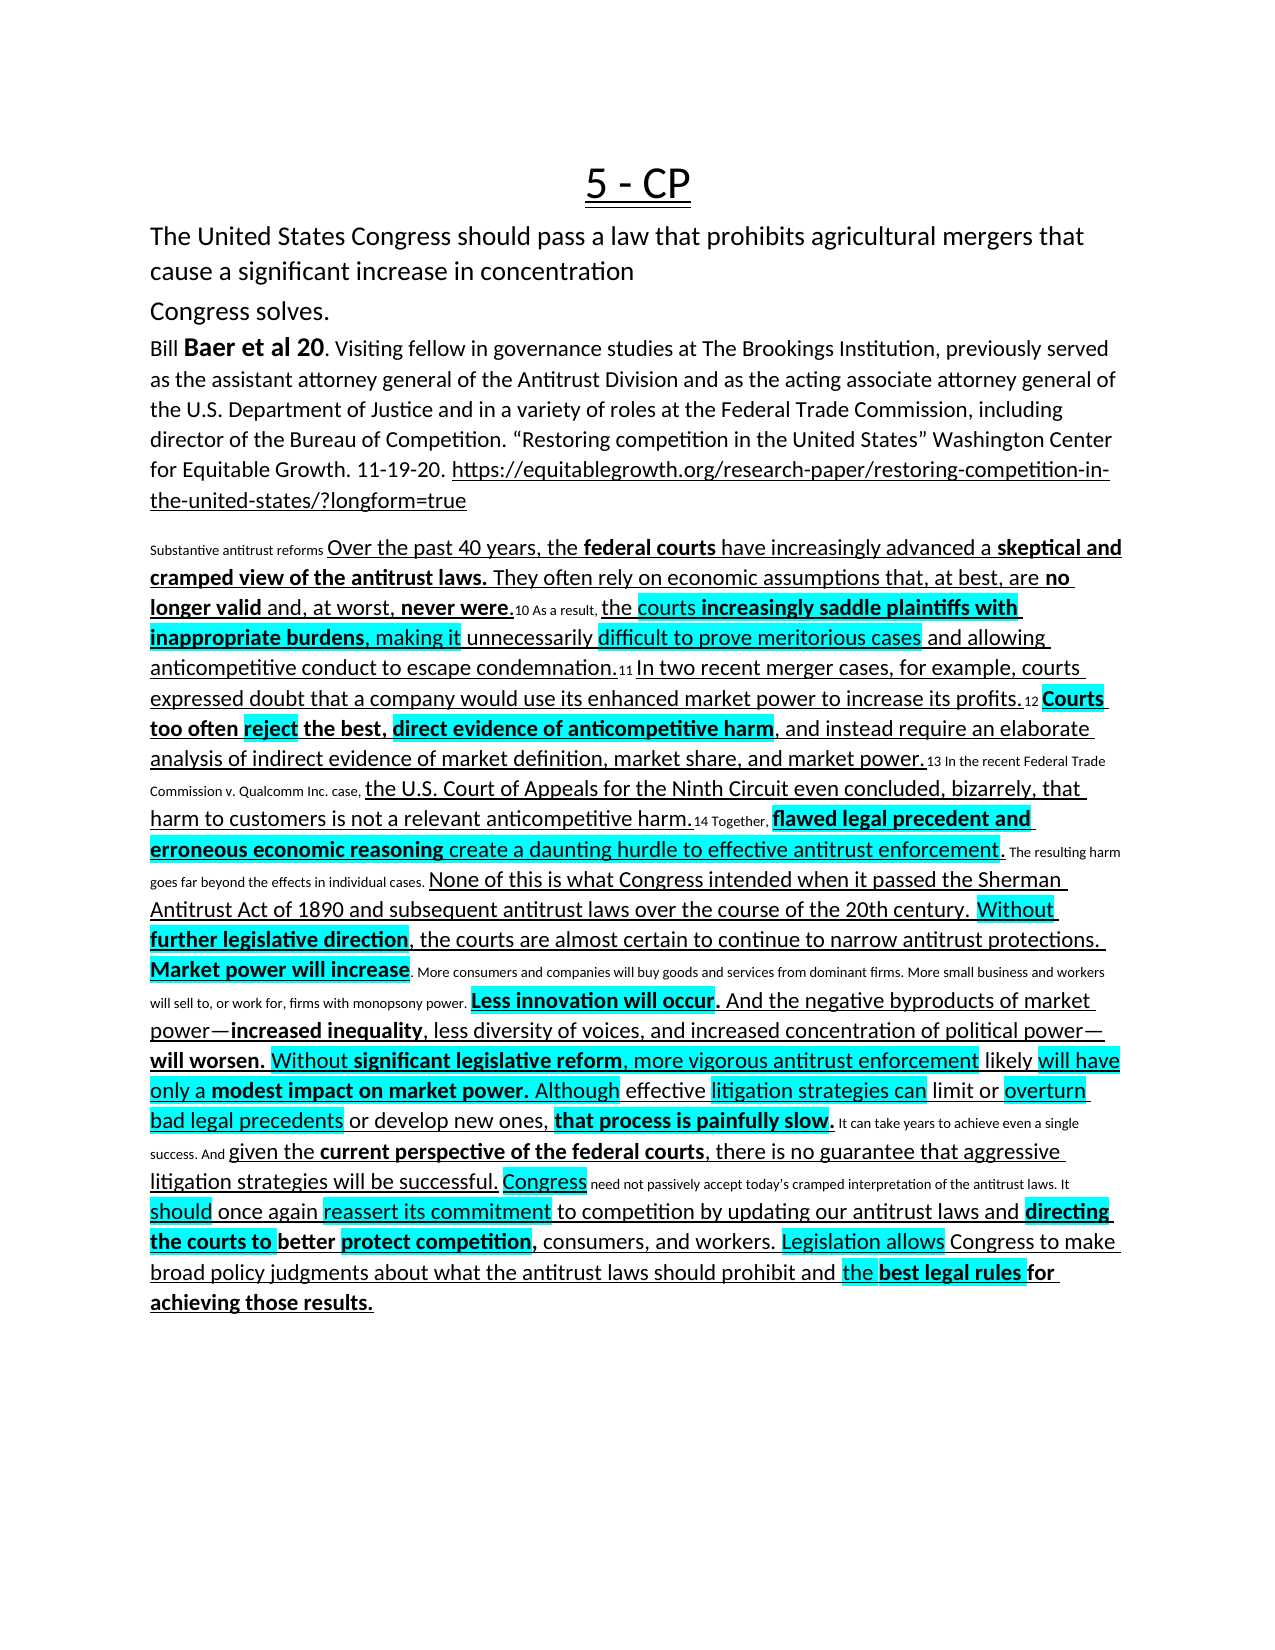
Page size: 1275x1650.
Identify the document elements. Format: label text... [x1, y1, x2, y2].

subtitle The United States Congress should pass a law that prohibits agricultural mergers that cause a significant increase in concentration [150, 219, 1125, 287]
text Substantive antitrust reforms Over the past 40 years, the federal courts have increasingly advanced a skeptical and cramped view of the antitrust laws. They often rely on economic assumptions that, at best, are no longer valid and, at worst, never were.10 As a result, the courts increasingly saddle plaintiffs with inappropriate burdens, making it unnecessarily difficult to prove meritorious cases and allowing anticompetitive conduct to escape condemnation.11 In two recent merger cases, for example, courts expressed doubt that a company would use its enhanced market power to increase its profits.12 Courts too often reject the best, direct evidence of anticompetitive harm, and instead require an elaborate analysis of indirect evidence of market definition, market share, and market power.13 In the recent Federal Trade Commission v. Qualcomm Inc. case, the U.S. Court of Appeals for the Ninth Circuit even concluded, bizarrely, that harm to customers is not a relevant anticompetitive harm.14 Together, flawed legal precedent and erroneous economic reasoning create a daunting hurdle to effective antitrust enforcement. The resulting harm goes far beyond the effects in individual cases. None of this is what Congress intended when it passed the Sherman Antitrust Act of 1890 and subsequent antitrust laws over the course of the 20th century. Without further legislative direction, the courts are almost certain to continue to narrow antitrust protections. Market power will increase. More consumers and companies will buy goods and services from dominant firms. More small business and workers will sell to, or work for, firms with monopsony power. Less innovation will occur. And the negative byproducts of market power—increased inequality, less diversity of voices, and increased concentration of political power—will worsen. Without significant legislative reform, more vigorous antitrust enforcement likely will have only a modest impact on market power. Although effective litigation strategies can limit or overturn bad legal precedents or develop new ones, that process is painfully slow. It can take years to achieve even a single success. And given the current perspective of the federal courts, there is no guarantee that aggressive litigation strategies will be successful. Congress need not passively accept today’s cramped interpretation of the antitrust laws. It should once again reassert its commitment to competition by updating our antitrust laws and directing the courts to better protect competition, consumers, and workers. Legislation allows Congress to make broad policy judgments about what the antitrust laws should prohibit and the best legal rules for achieving those results. [150, 533, 1125, 1316]
subtitle Congress solves. [150, 294, 1125, 327]
subtitle 5 - CP [150, 154, 1125, 210]
text Bill Baer et al 20. Visiting fellow in governance studies at The Brookings Institution, previously served as the assistant attorney general of the Antitrust Division and as the acting associate attorney general of the U.S. Department of Justice and in a variety of roles at the Federal Trade Commission, including director of the Bureau of Competition. “Restoring competition in the United States” Washington Center for Equitable Growth. 11-19-20. https://equitablegrowth.org/research-paper/restoring-competition-in-the-united-states/?longform=true [150, 330, 1125, 514]
